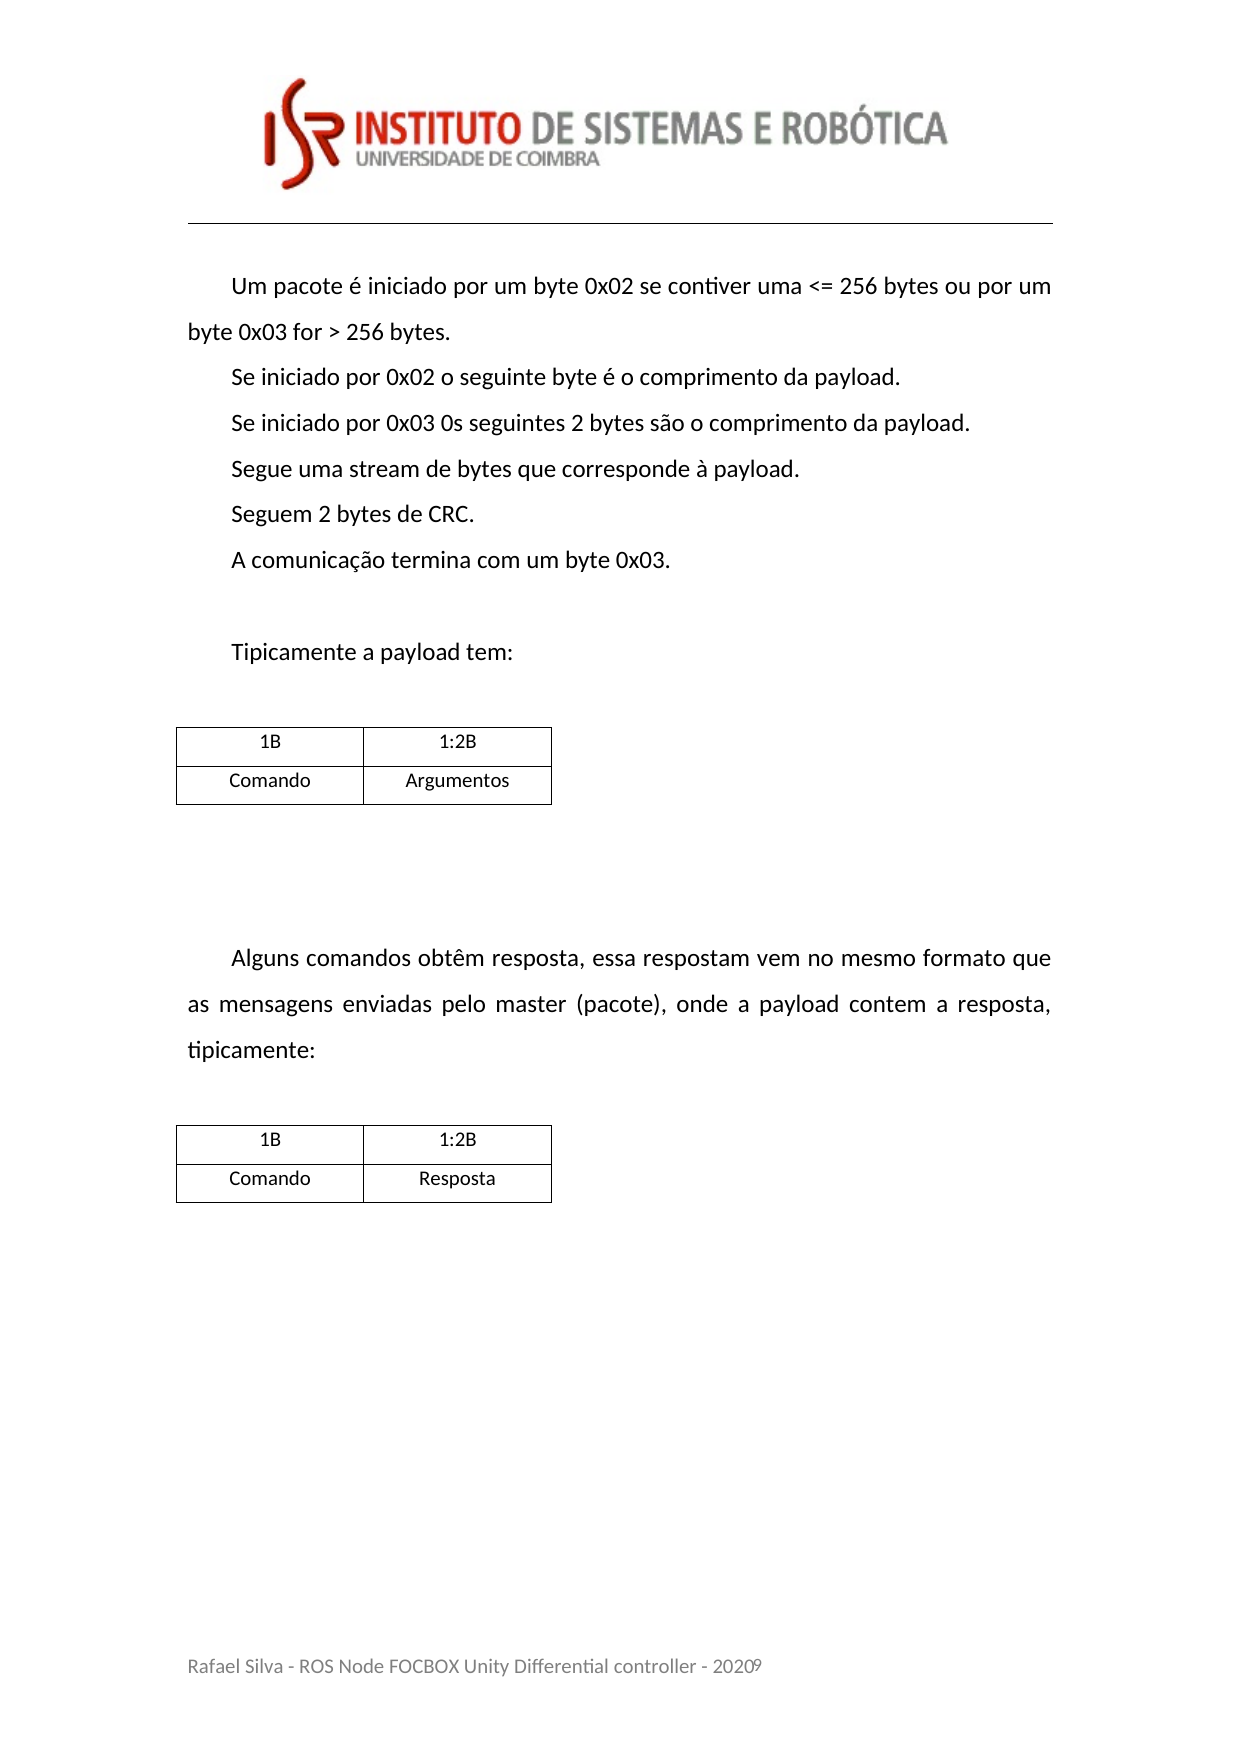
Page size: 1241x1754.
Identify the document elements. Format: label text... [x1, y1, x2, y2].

text Tipicamente a payload tem: [187, 636, 1053, 666]
table_header 1B [177, 728, 363, 766]
table_cell Argumentos [364, 767, 551, 804]
table_cell Resposta [364, 1165, 551, 1202]
text Seguem 2 bytes de CRC. [187, 499, 1053, 529]
text Segue uma stream de bytes que corresponde à payload. [187, 453, 1053, 483]
text Se iniciado por 0x02 o seguinte byte é o comprimento da payload. [187, 361, 1053, 392]
table_header 1B [177, 1126, 363, 1164]
table_cell Comando [177, 767, 363, 804]
text Um pacote é iniciado por um byte 0x02 se contiver uma <= 256 bytes ou por um byte 0x03 for > 256 bytes. [187, 270, 1053, 346]
table_header 1:2B [364, 1126, 551, 1164]
table_cell Comando [177, 1165, 363, 1202]
text Alguns comandos obtêm resposta, essa respostam vem no mesmo formato que as mensagens enviadas pelo master (pacote), onde a payload contem a resposta, tipicamente: [187, 942, 1053, 1064]
text Se iniciado por 0x03 0s seguintes 2 bytes são o comprimento da payload. [187, 407, 1053, 438]
text A comunicação termina com um byte 0x03. [187, 544, 1053, 575]
table_header 1:2B [364, 728, 551, 766]
picture [262, 75, 978, 223]
